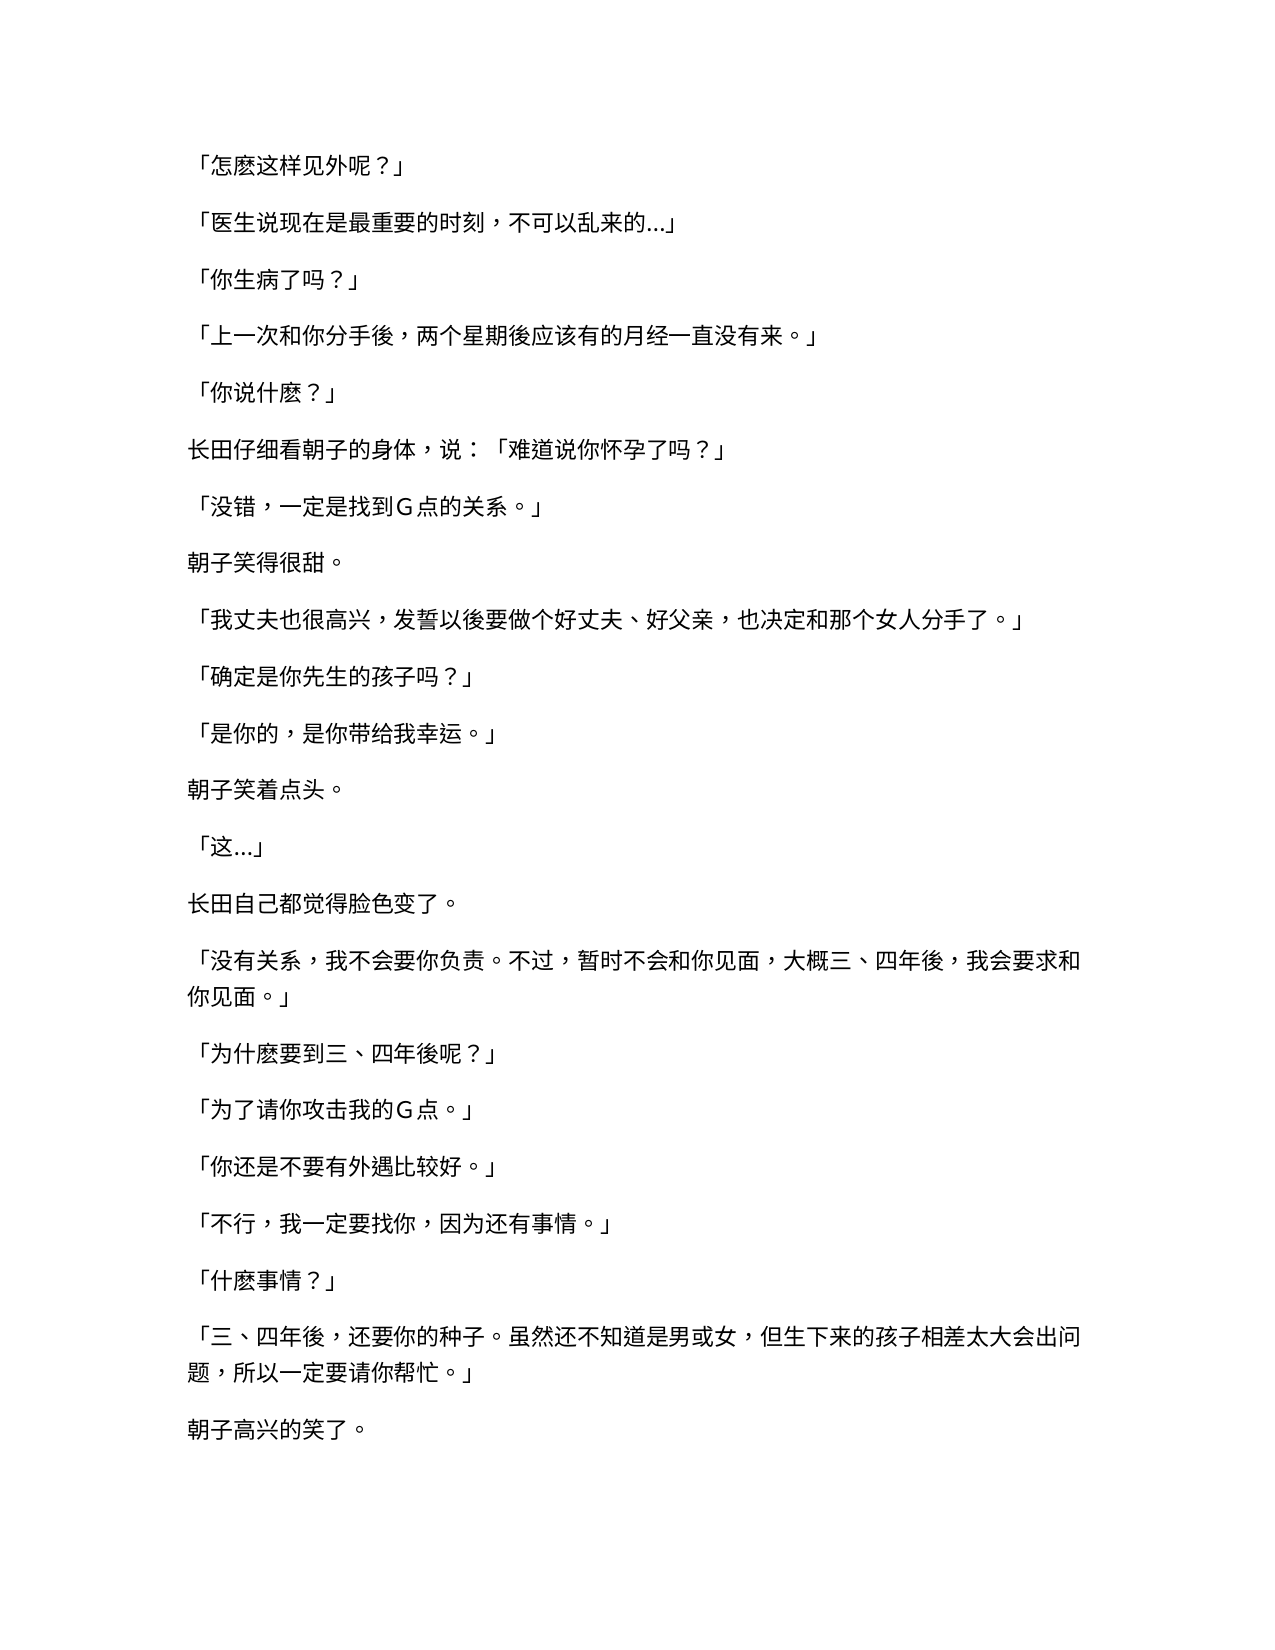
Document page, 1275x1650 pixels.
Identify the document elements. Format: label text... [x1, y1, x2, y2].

text 朝子笑得很甜。 [187, 547, 1087, 579]
text 「你生病了吗？」 [187, 263, 1087, 295]
text 「是你的，是你带给我幸运。」 [187, 718, 1087, 749]
text 「怎麽这样见外呢？」 [187, 150, 1087, 181]
text 「什麽事情？」 [187, 1264, 1087, 1296]
text 「我丈夫也很高兴，发誓以後要做个好丈夫、好父亲，也决定和那个女人分手了。」 [187, 604, 1087, 635]
text 「上一次和你分手後，两个星期後应该有的月经一直没有来。」 [187, 320, 1087, 352]
text 「医生说现在是最重要的时刻，不可以乱来的…」 [187, 207, 1087, 238]
text 「为了请你攻击我的Ｇ点。」 [187, 1094, 1087, 1126]
text 「不行，我一定要找你，因为还有事情。」 [187, 1208, 1087, 1239]
text 「三、四年後，还要你的种子。虽然还不知道是男或女，但生下来的孩子相差太大会出问题，所以一定要请你帮忙。」 [187, 1321, 1087, 1388]
text 「没有关系，我不会要你负责。不过，暂时不会和你见面，大概三、四年後，我会要求和你见面。」 [187, 945, 1087, 1012]
text 「你说什麽？」 [187, 377, 1087, 408]
text 朝子高兴的笑了。 [187, 1414, 1087, 1445]
text 「确定是你先生的孩子吗？」 [187, 661, 1087, 692]
text 「这…」 [187, 831, 1087, 862]
text 「你还是不要有外遇比较好。」 [187, 1151, 1087, 1182]
text 「为什麽要到三、四年後呢？」 [187, 1037, 1087, 1069]
text 长田自己都觉得脸色变了。 [187, 888, 1087, 919]
text 「没错，一定是找到Ｇ点的关系。」 [187, 491, 1087, 522]
text 长田仔细看朝子的身体，说：「难道说你怀孕了吗？」 [187, 434, 1087, 465]
text 朝子笑着点头。 [187, 774, 1087, 806]
